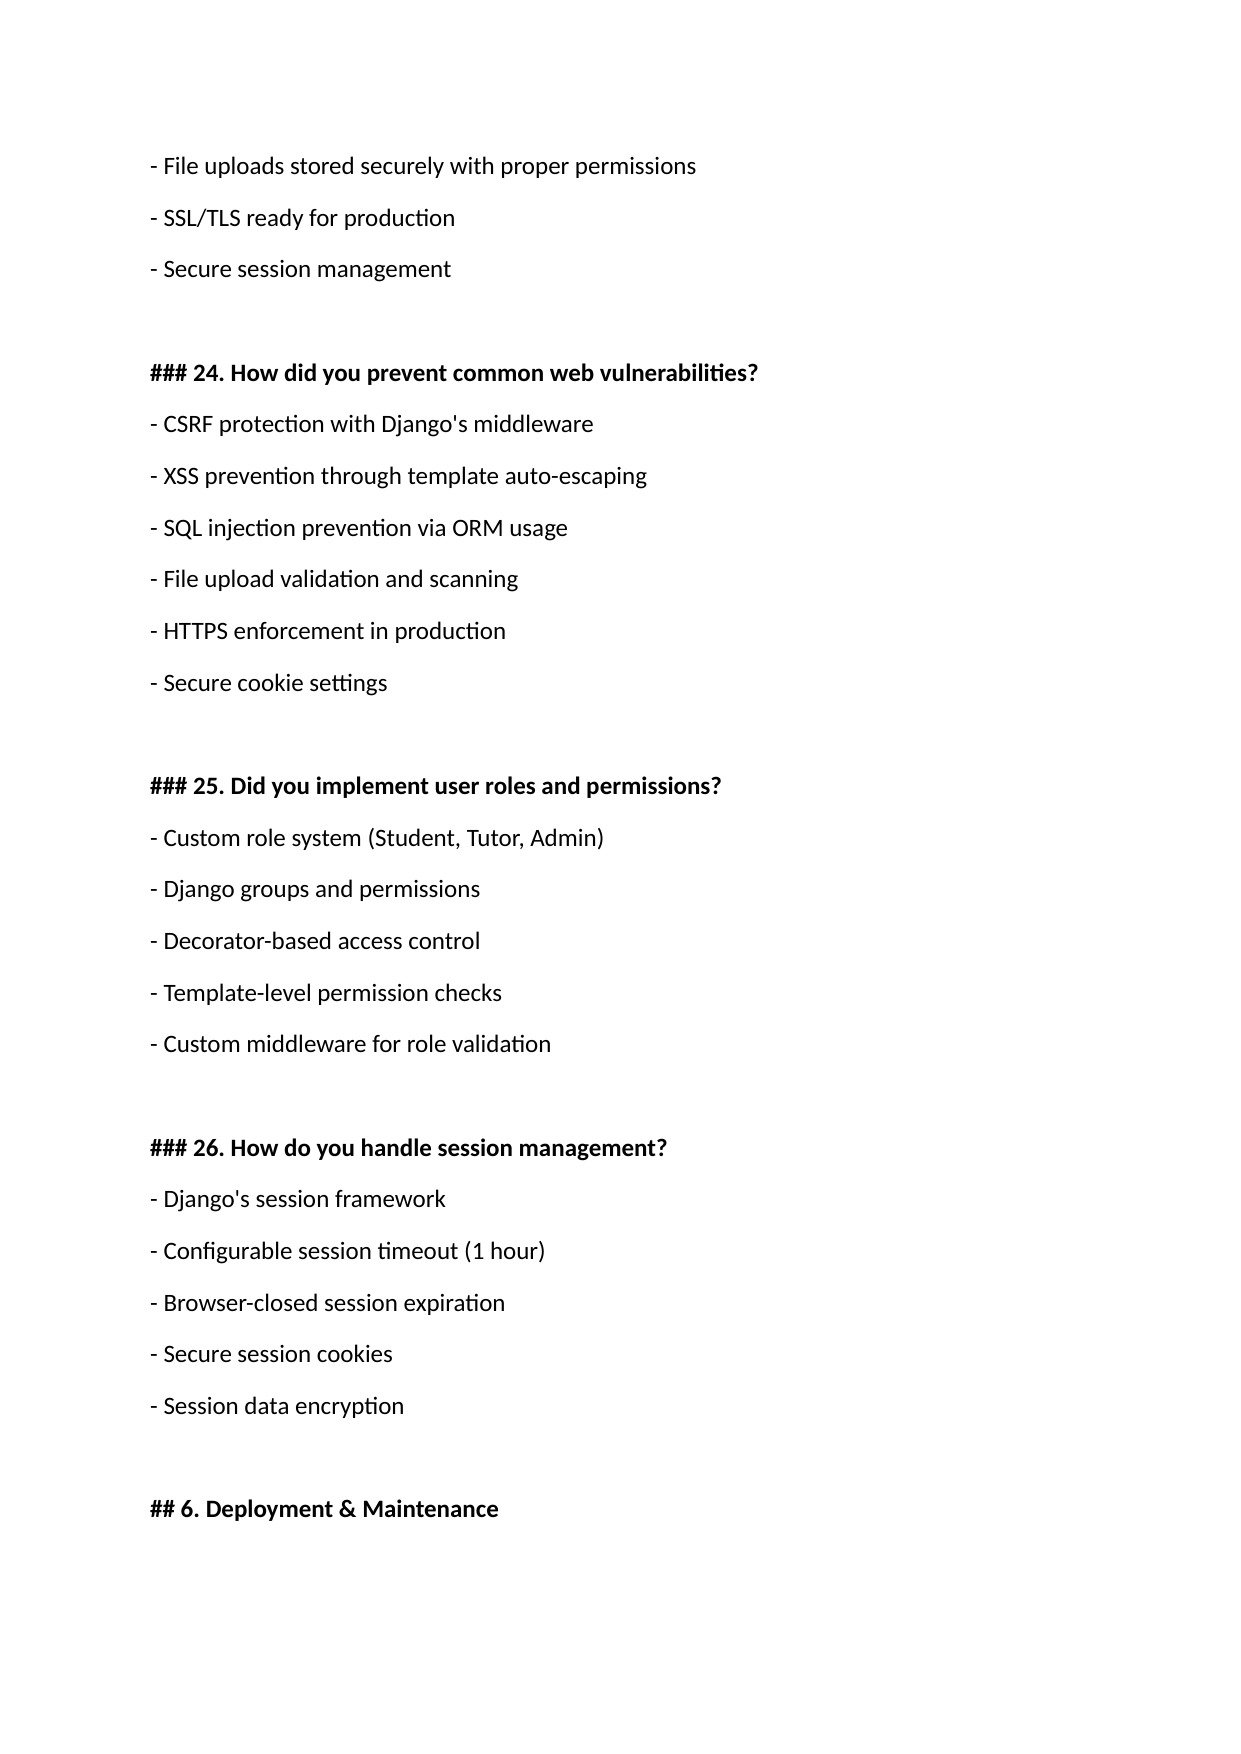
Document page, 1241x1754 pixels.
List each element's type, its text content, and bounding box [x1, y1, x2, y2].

text ### 24. How did you prevent common web vulnerabilities? [150, 357, 1090, 387]
text - Secure session management [150, 253, 1090, 284]
text - Secure cookie settings [150, 667, 1090, 697]
text - Custom middleware for role validation [150, 1028, 1090, 1059]
text - Django's session framework [150, 1183, 1090, 1214]
text - File upload validation and scanning [150, 563, 1090, 594]
text - Custom role system (Student, Tutor, Admin) [150, 822, 1090, 852]
text ## 6. Deployment & Maintenance [150, 1493, 1090, 1524]
text ### 26. How do you handle session management? [150, 1132, 1090, 1162]
text - Decorator-based access control [150, 925, 1090, 956]
text - SQL injection prevention via ORM usage [150, 512, 1090, 542]
text - XSS prevention through template auto-escaping [150, 460, 1090, 491]
text - CSRF protection with Django's middleware [150, 408, 1090, 439]
text - Django groups and permissions [150, 873, 1090, 904]
text - Configurable session timeout (1 hour) [150, 1235, 1090, 1266]
text - Template-level permission checks [150, 977, 1090, 1007]
text - HTTPS enforcement in production [150, 615, 1090, 646]
text ### 25. Did you implement user roles and permissions? [150, 770, 1090, 801]
text - Session data encryption [150, 1390, 1090, 1421]
text - SSL/TLS ready for production [150, 202, 1090, 232]
text - Browser-closed session expiration [150, 1287, 1090, 1317]
text - Secure session cookies [150, 1338, 1090, 1369]
text - File uploads stored securely with proper permissions [150, 150, 1090, 181]
